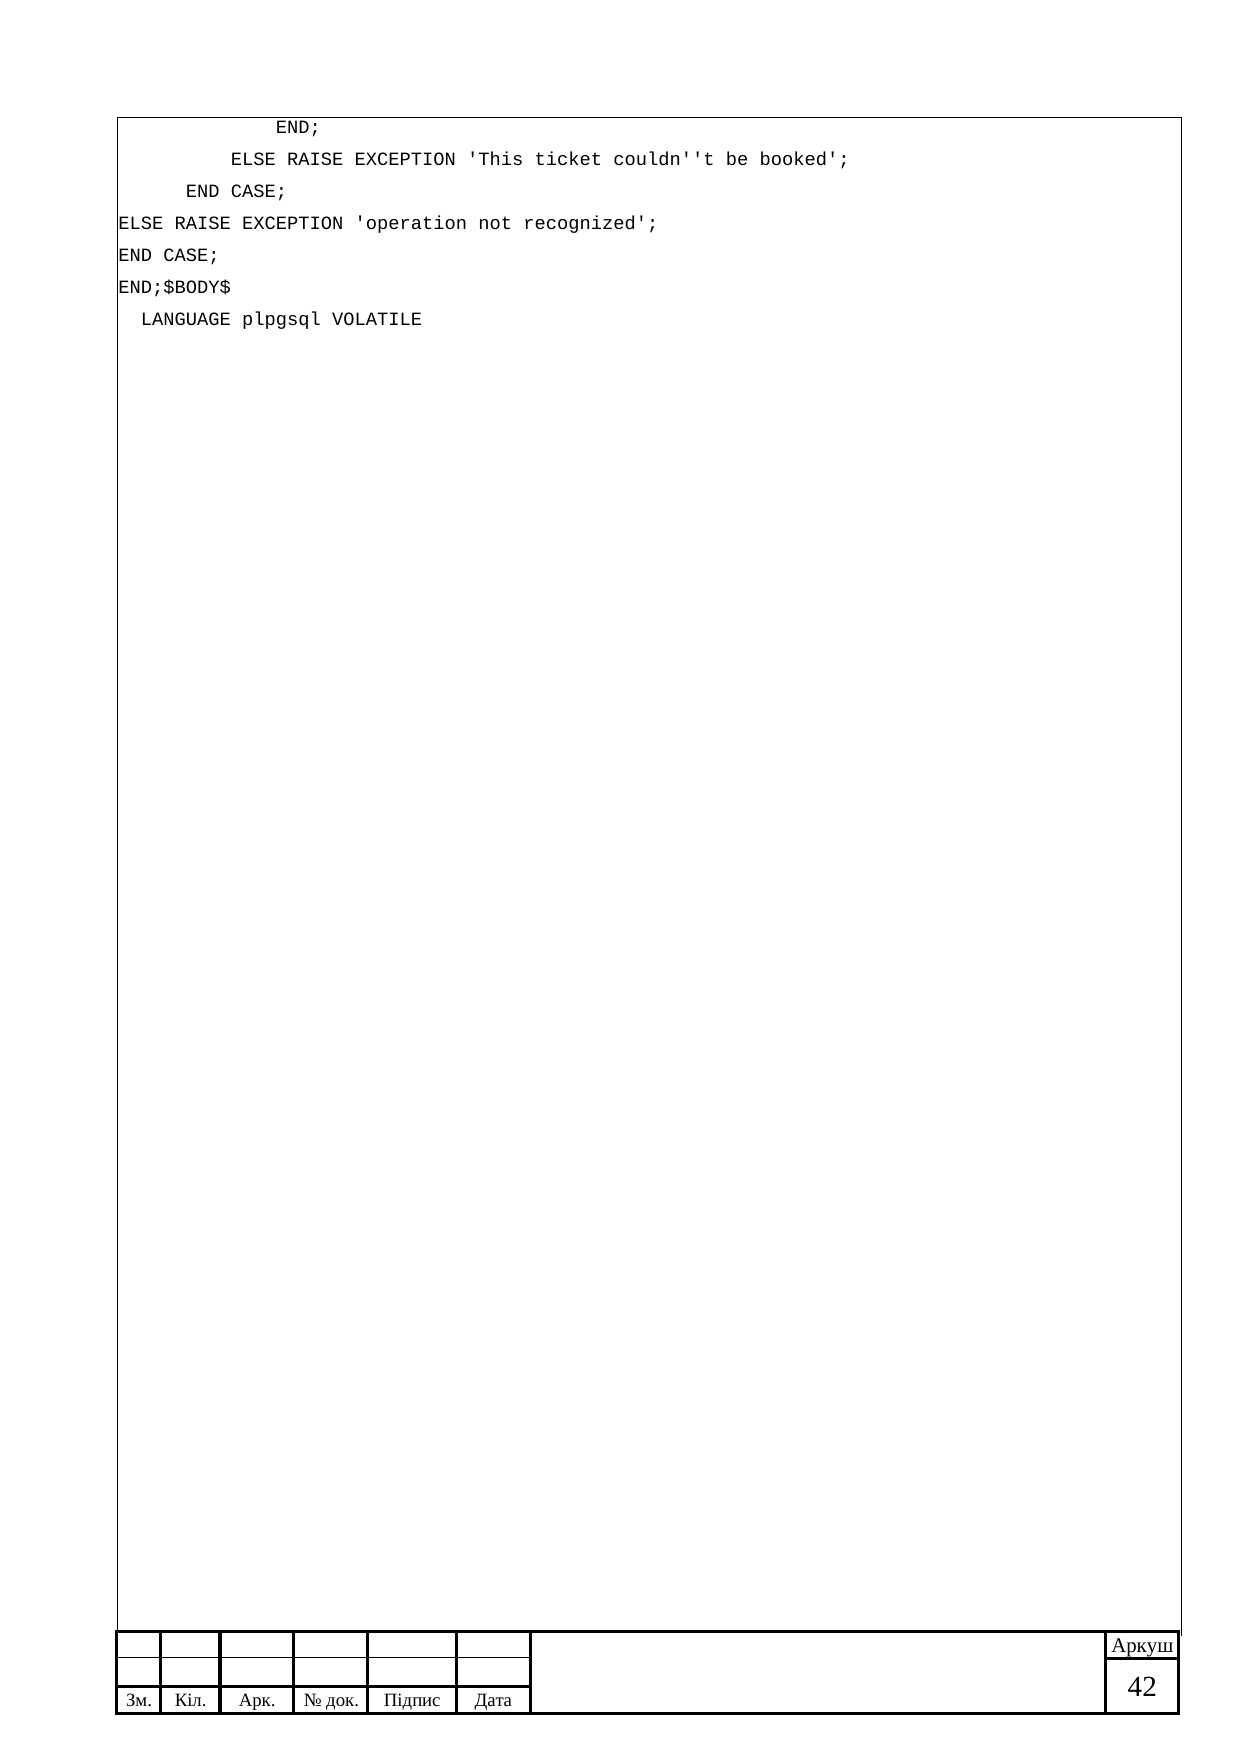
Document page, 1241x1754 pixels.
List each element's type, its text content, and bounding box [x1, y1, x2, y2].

text ELSE RAISE EXCEPTION 'This ticket couldn''t be booked'; [118, 150, 1181, 171]
text END; [118, 118, 1181, 139]
text END CASE; [118, 246, 1181, 267]
text END CASE; [118, 182, 1181, 203]
text END;$BODY$ [118, 277, 1181, 299]
text ELSE RAISE EXCEPTION 'operation not recognized'; [118, 214, 1181, 235]
text LANGUAGE plpgsql VOLATILE [118, 309, 1181, 331]
